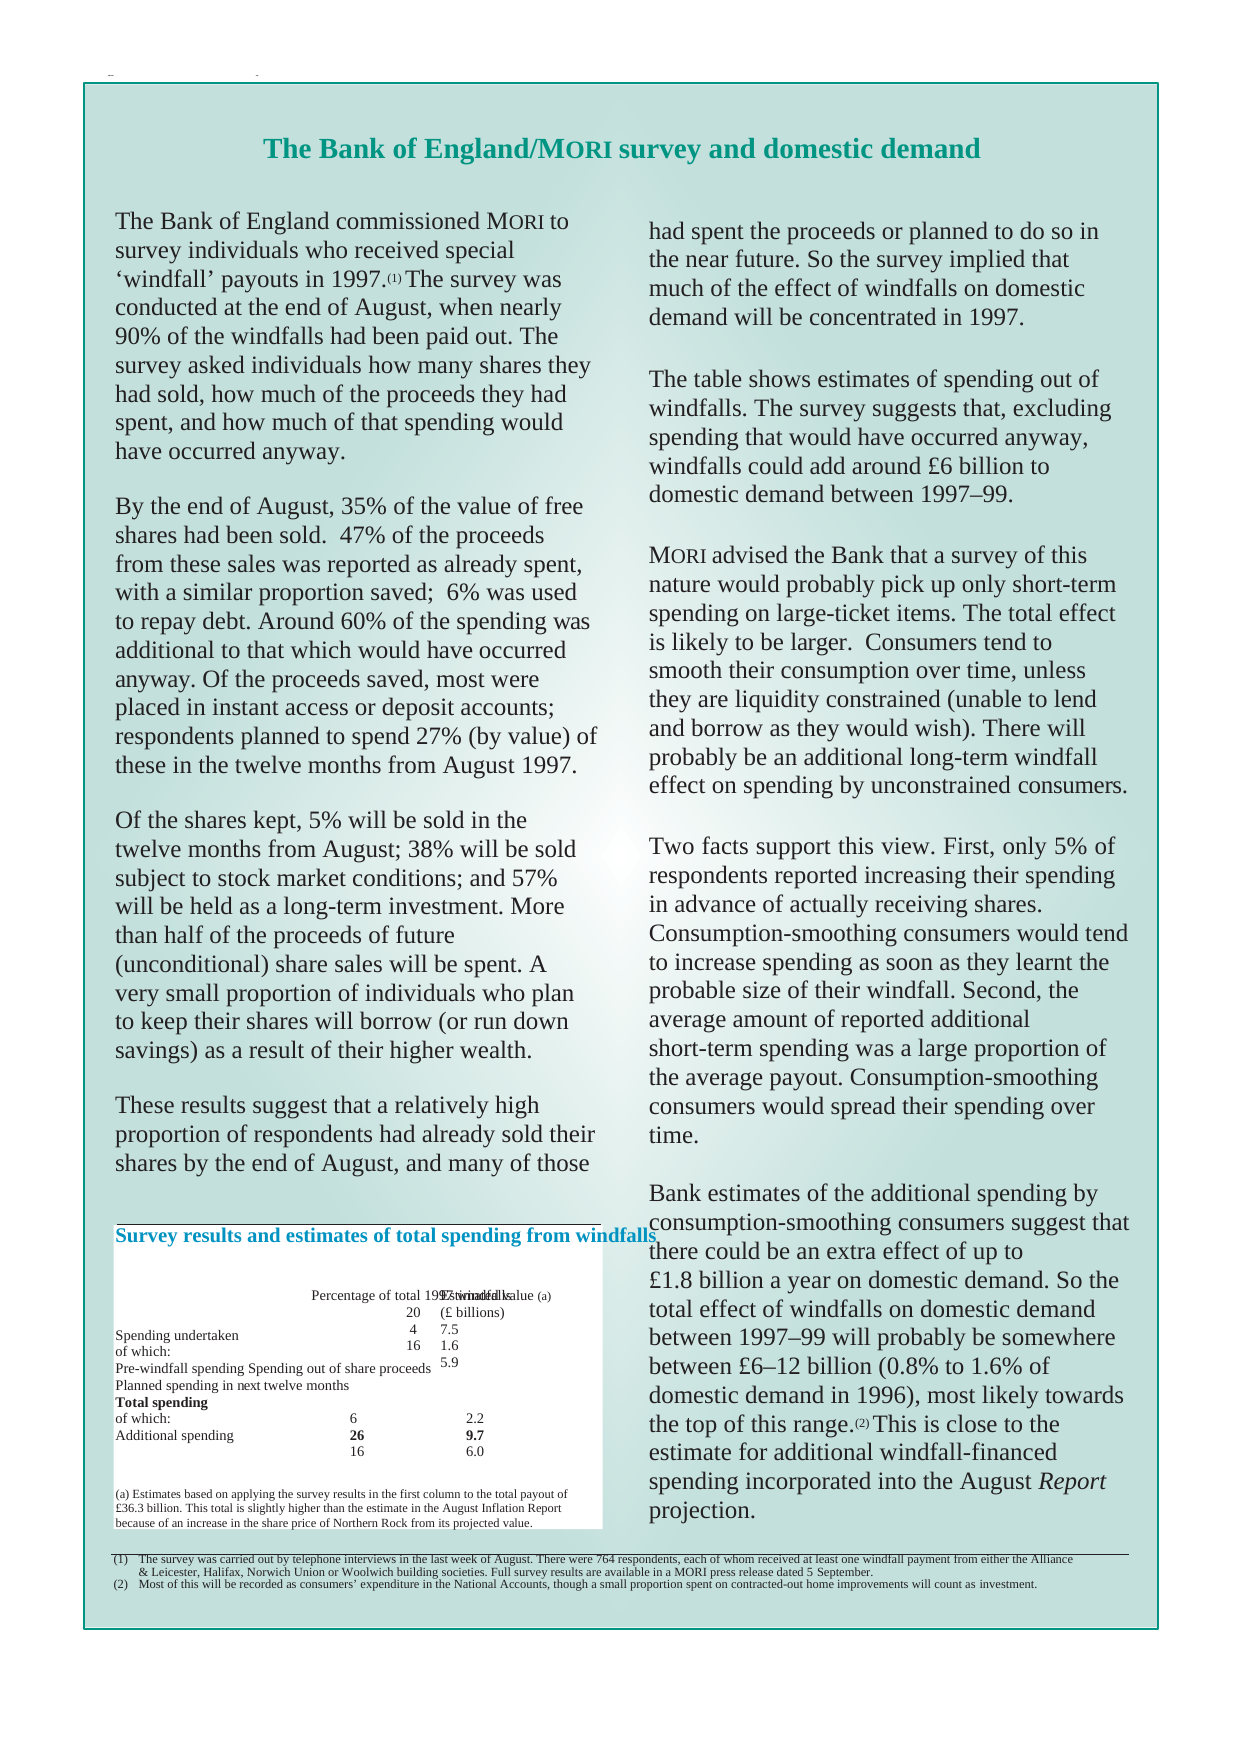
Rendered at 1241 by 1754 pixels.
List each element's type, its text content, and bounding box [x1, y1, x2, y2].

text These results suggest that a relatively high proportion of respondents had already sold their shares by the end of August, and many of those [115, 1090, 598, 1176]
text Two facts support this view. First, only 5% of respondents reported increasing their spending in advance of actually receiving shares. [648, 831, 1116, 917]
text MORI advised the Bank that a survey of this nature would probably pick up only short-term spending on large-ticket items. The total effect is likely to be larger. Consumers tend to smooth their consumption over time, unless they are liquidity constrained (unable to lend and borrow as they would wish). There will probably be an additional long-term windfall effect on spending by unconstrained consumers. [648, 540, 1130, 799]
text Consumption-smoothing consumers would tend to increase spending as soon as they learnt the probable size of their windfall. Second, the average amount of reported additional [648, 918, 1146, 1033]
text Of the shares kept, 5% will be sold in the twelve months from August; 38% will be sold subject to stock market conditions; and 57% will be held as a long-term investment. More than half of the proceeds of future (unconditional) share sales will be spent. A very small proportion of individuals who plan to keep their shares will borrow (or run down savings) as a result of their higher wealth. [115, 805, 588, 1064]
text The Bank of England/MORI survey and domestic demand [223, 131, 1021, 164]
list Most of this will be recorded as consumers’ expenditure in the National Accounts, though a small proportion spent on contracted-out home improvements will count as investment. [113, 1579, 1171, 1592]
text had spent the proceeds or planned to do so in the near future. So the survey implied that much of the effect of windfalls on domestic demand will be concentrated in 1997. [648, 216, 1102, 331]
text The table shows estimates of spending out of windfalls. The survey suggests that, excluding spending that would have occurred anyway, windfalls could add around £6 billion to domestic demand between 1997–99. [648, 364, 1130, 508]
text £1.8 billion a year on domestic demand. So the total effect of windfalls on domestic demand between 1997–99 will probably be somewhere between £6–12 billion (0.8% to 1.6% of domestic demand in 1996), most likely towards the top of this range.(2) This is close to the estimate for additional windfall-financed spending incorporated into the August Report projection. [648, 1265, 1127, 1524]
text By the end of August, 35% of the value of free shares had been sold. 47% of the proceeds from these sales was reported as already spent, with a similar proportion saved; 6% was used to repay debt. Around 60% of the spending was additional to that which would have occurred anyway. Of the proceeds saved, most were placed in instant access or deposit accounts; respondents planned to spend 27% (by value) of these in the twelve months from August 1997. [115, 491, 598, 779]
list The survey was carried out by telephone interviews in the last week of August. There were 764 respondents, each of whom received at least one windfall payment from either the Alliance & Leicester, Halifax, Norwich Union or Woolwich building societies. Full survey results are available in a MORI press release dated 5 September. [113, 1554, 1077, 1579]
text short-term spending was a large proportion of the average payout. Consumption-smoothing consumers would spread their spending over time. [648, 1033, 1130, 1148]
text Bank estimates of the additional spending by consumption-smoothing consumers suggest that there could be an extra effect of up to [648, 1178, 1130, 1264]
text The Bank of England commissioned MORI to survey individuals who received special ‘windfall’ payouts in 1997.(1) The survey was conducted at the end of August, when nearly 90% of the windfalls had been paid out. The survey asked individuals how many shares they had sold, how much of the proceeds they had spent, and how much of that spending would have occurred anyway. [115, 206, 598, 465]
